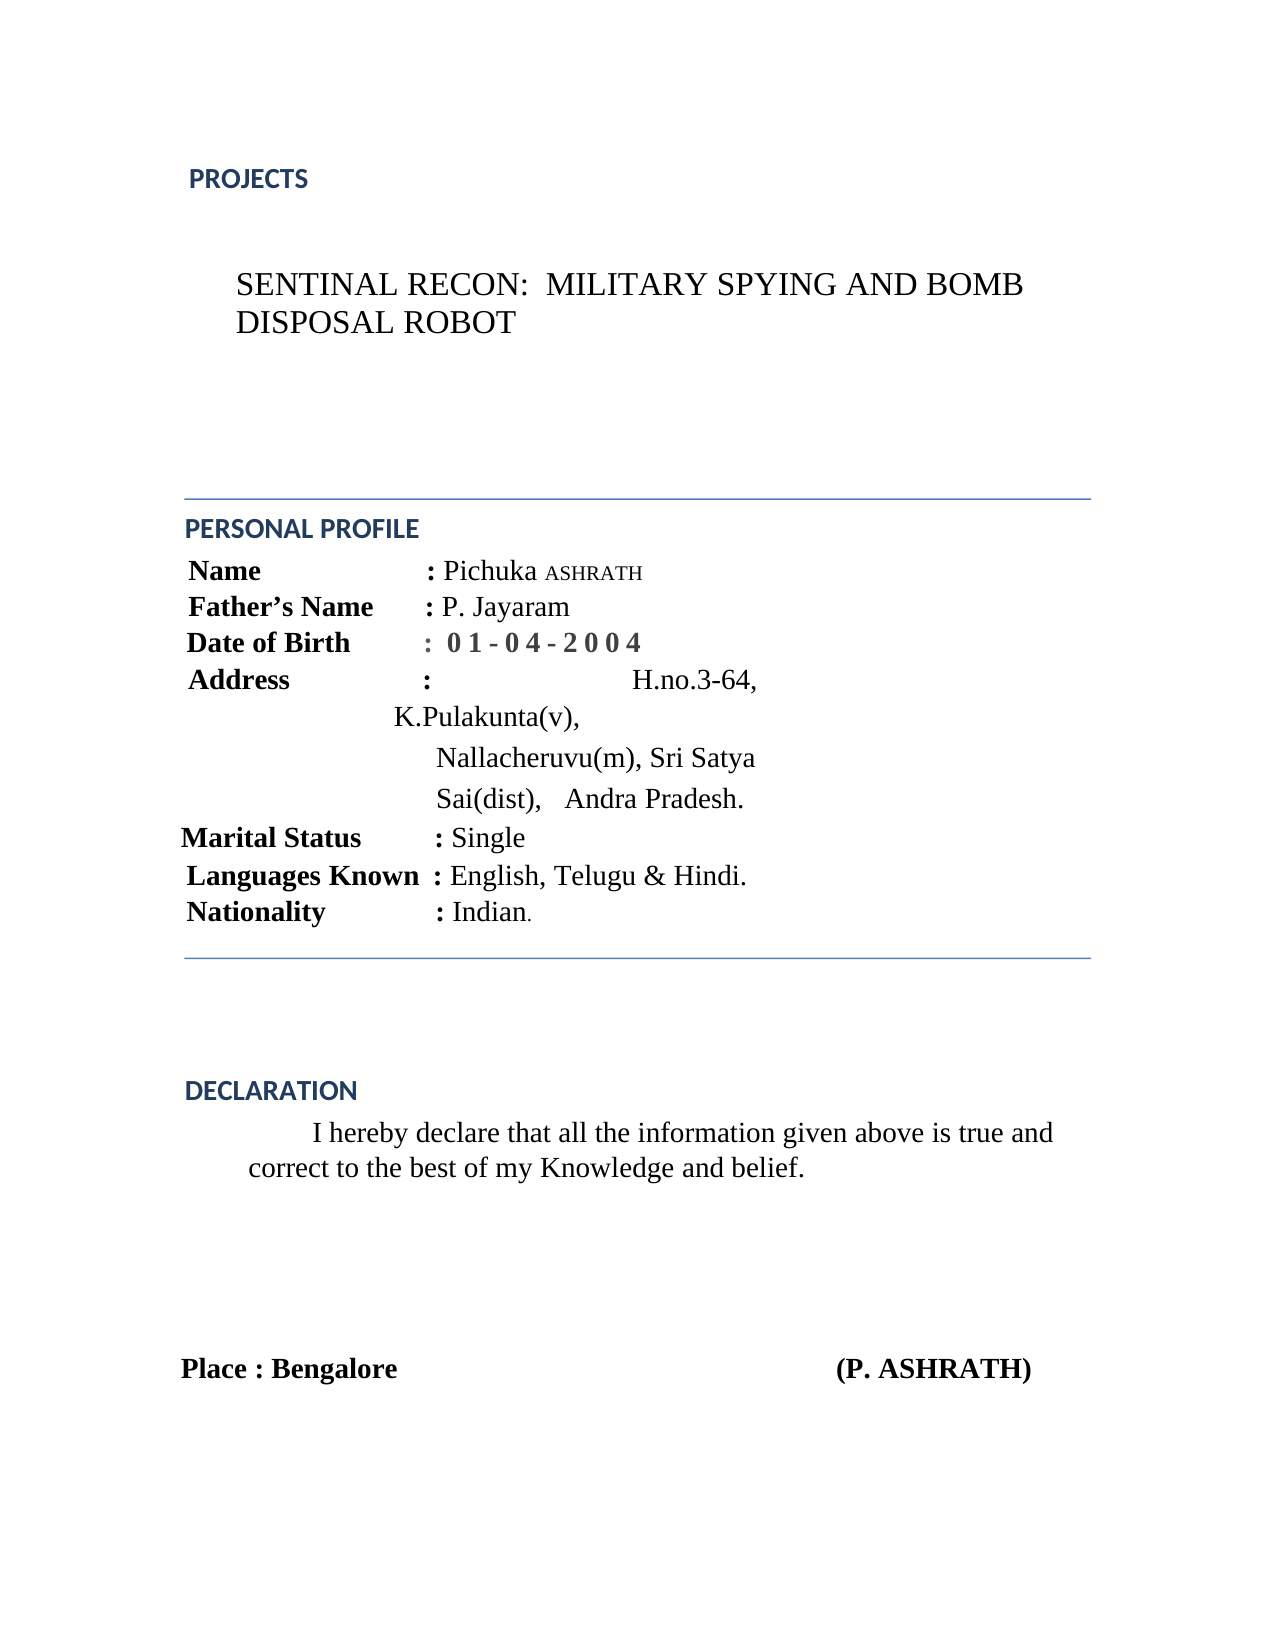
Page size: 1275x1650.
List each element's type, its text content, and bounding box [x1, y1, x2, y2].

text Name : Pichuka ASHRATH [188, 553, 1096, 586]
subtitle PERSONAL PROFILE [184, 510, 1096, 545]
subtitle PROJECTS [189, 160, 1096, 195]
text Sai(dist), Andra Pradesh. [188, 781, 757, 815]
text Father’s Name : P. Jayaram [188, 589, 1096, 622]
text Address : H.no.3-64, K.Pulakunta(v), [188, 662, 757, 733]
text I hereby declare that all the information given above is true and correct to the best of my Knowledge and belief. [248, 1116, 1096, 1183]
text Languages Known : English, Telugu & Hindi. [186, 858, 1096, 892]
text Marital Status : Single [181, 820, 1096, 853]
list SENTINAL RECON: MILITARY SPYING AND BOMB DISPOSAL ROBOT [236, 264, 1096, 341]
text Nallacheruvu(m), Sri Satya [188, 740, 757, 774]
subtitle Place : Bengalore (P. ASHRATH) [181, 1351, 1096, 1385]
subtitle DECLARATION [184, 1072, 1096, 1108]
text Nationality : Indian. [186, 894, 1096, 928]
text Date of Birth : 01-04-2004 [186, 625, 1096, 659]
